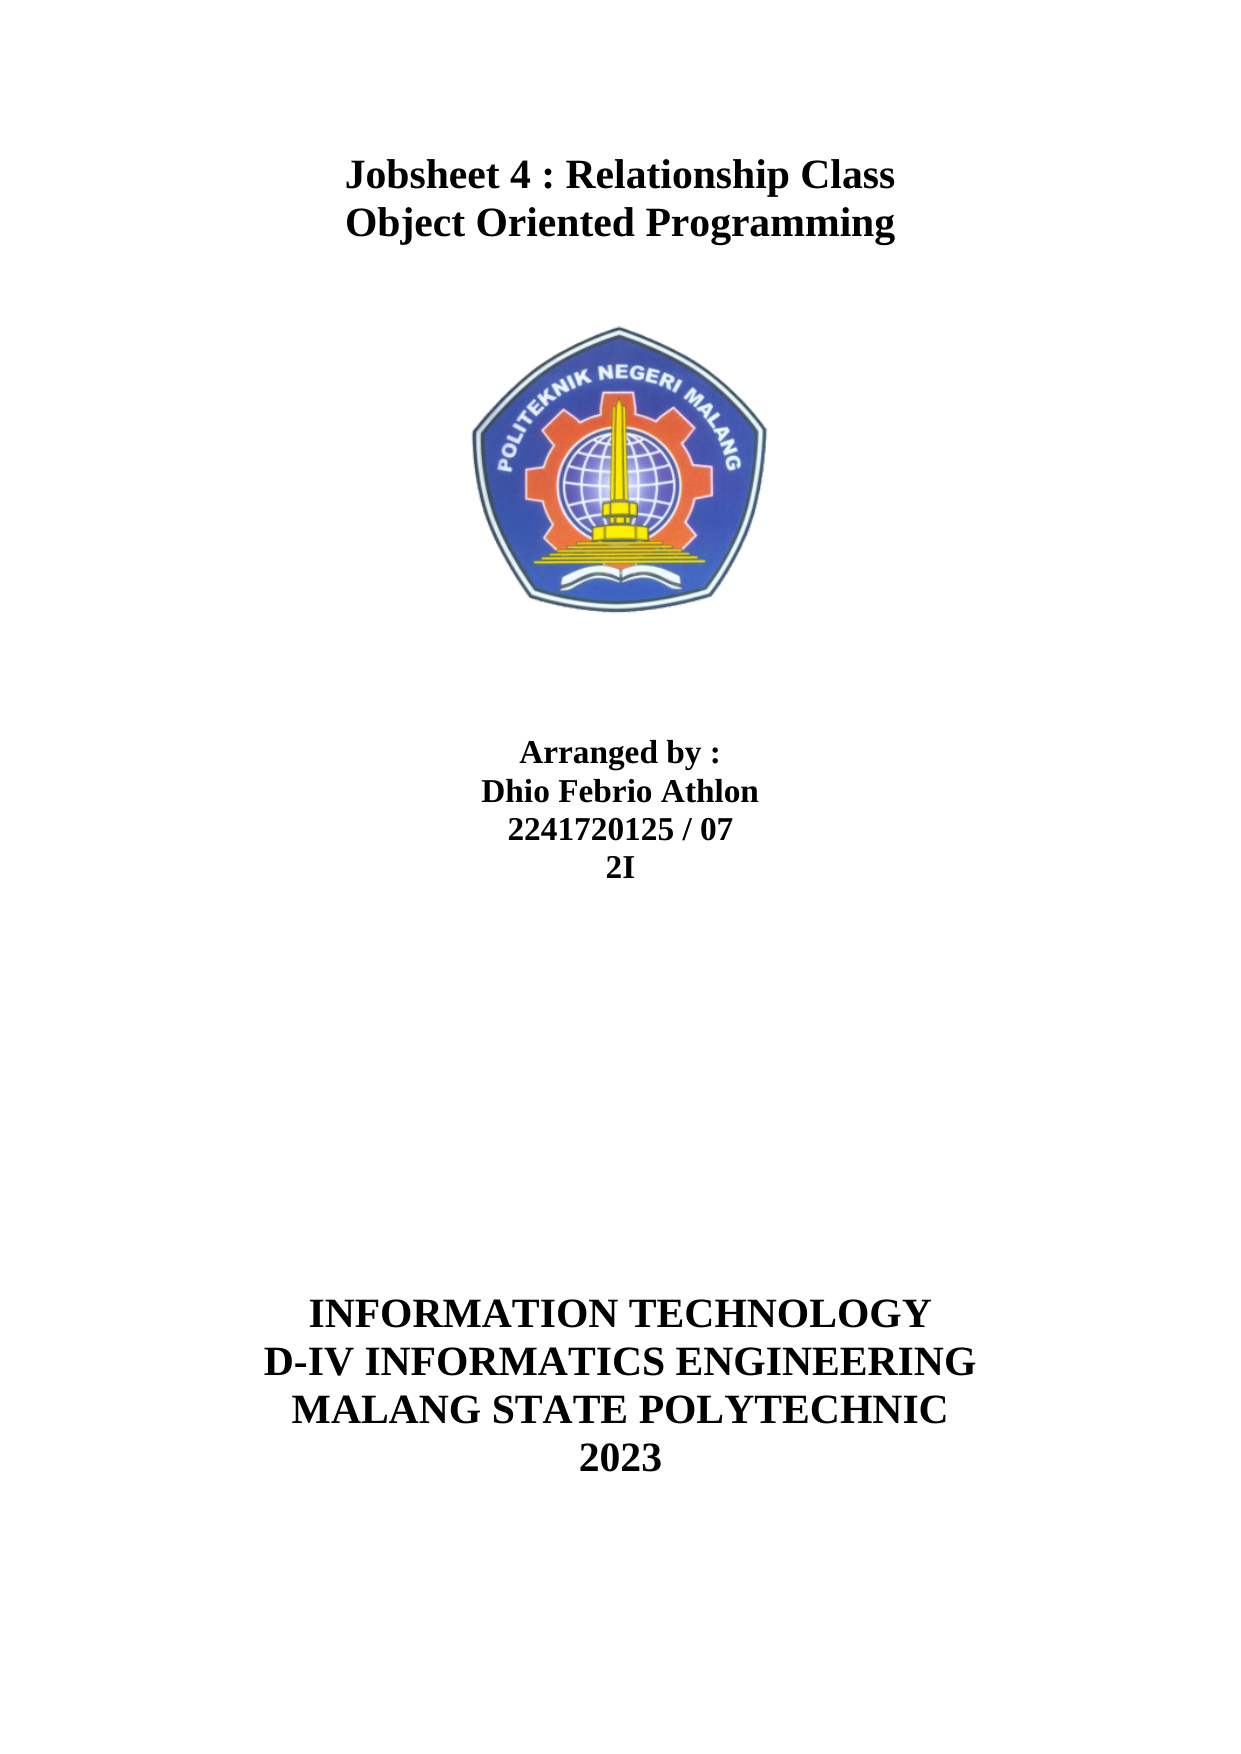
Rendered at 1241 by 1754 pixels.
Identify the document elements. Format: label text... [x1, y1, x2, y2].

text Arranged by : [150, 733, 1090, 771]
text INFORMATION TECHNOLOGY [150, 1289, 1090, 1337]
text D-IV INFORMATICS ENGINEERING [150, 1337, 1090, 1384]
text 2023 [150, 1432, 1090, 1480]
text Dhio Febrio Athlon [150, 771, 1090, 809]
text 2I [150, 848, 1090, 886]
text Object Oriented Programming [150, 198, 1090, 246]
picture [468, 322, 773, 618]
text MALANG STATE POLYTECHNIC [150, 1384, 1090, 1432]
text Jobsheet 4 : Relationship Class [150, 150, 1090, 198]
text 2241720125 / 07 [150, 809, 1090, 848]
